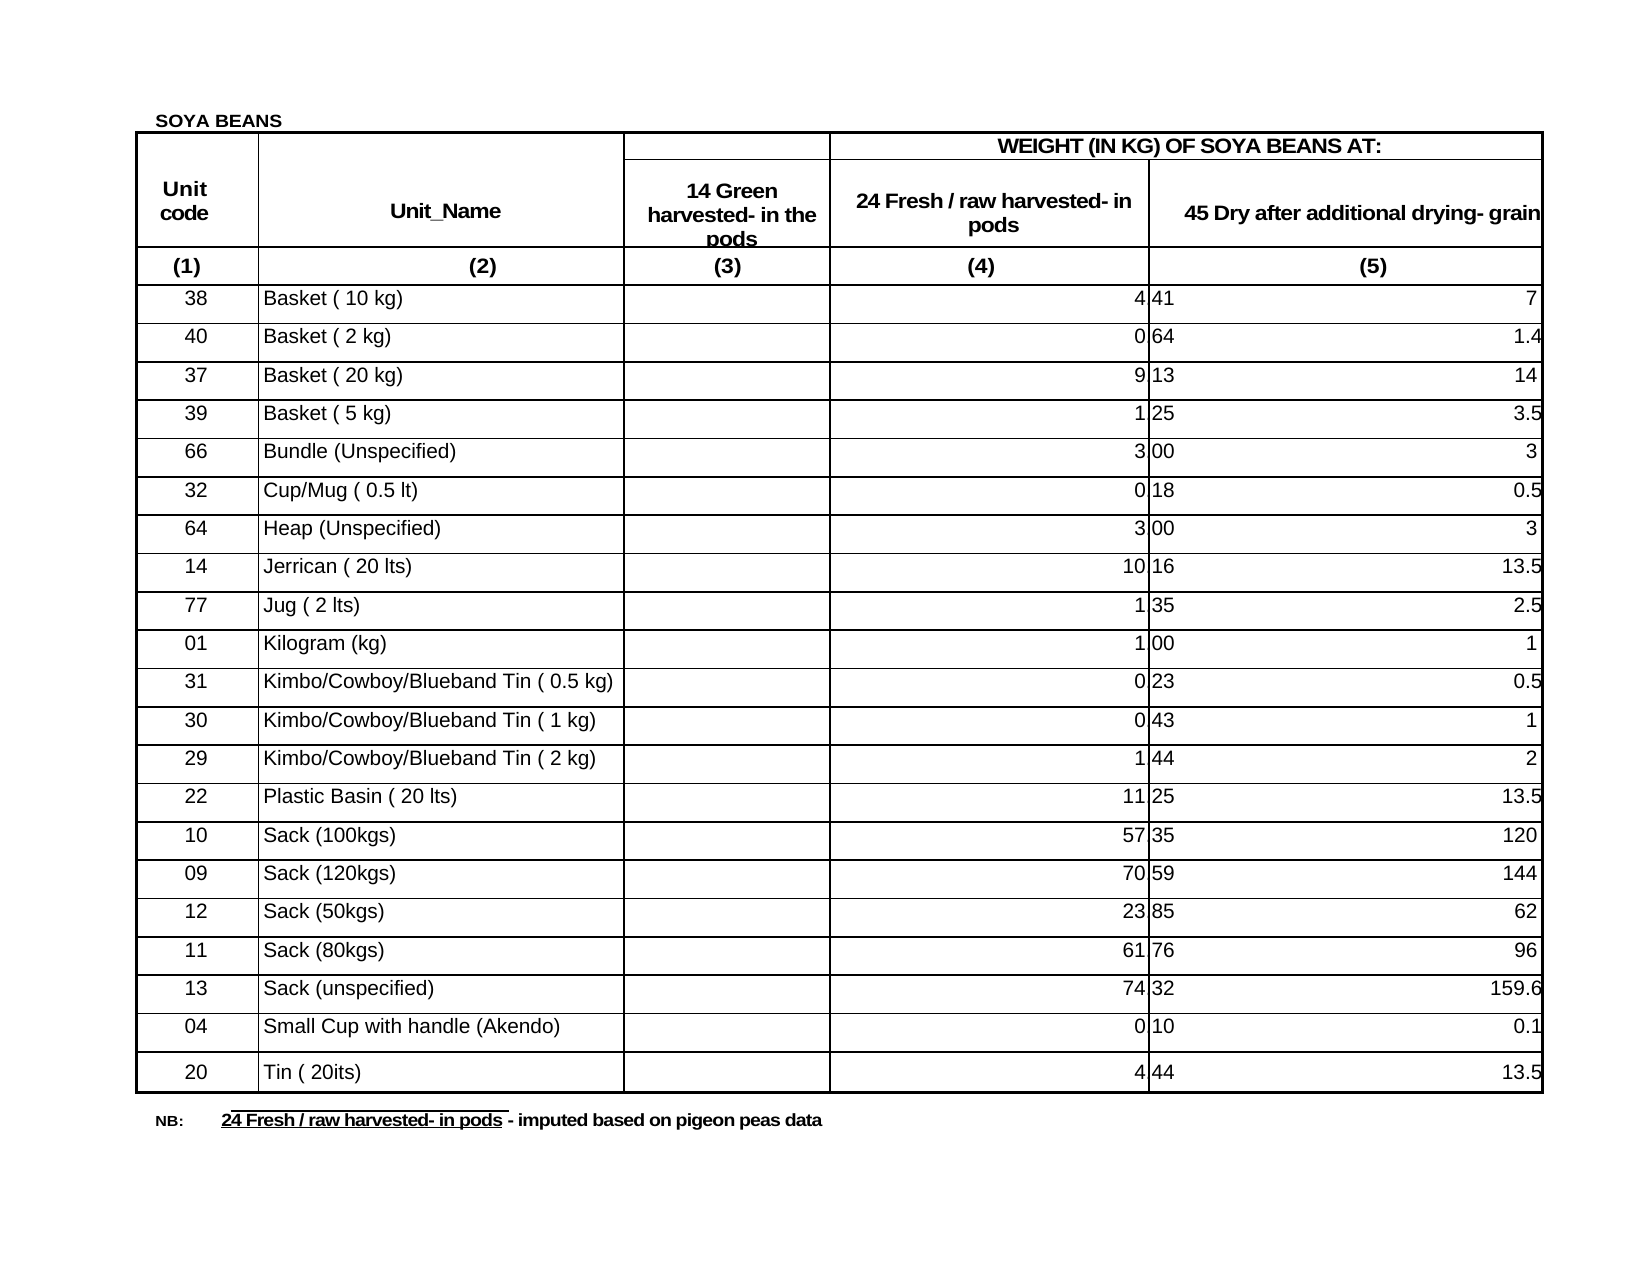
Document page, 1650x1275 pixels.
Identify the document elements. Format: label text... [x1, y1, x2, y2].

table_cell (5) [1150, 248, 1541, 284]
table_cell 45 Dry after additional drying- grain [1150, 160, 1541, 246]
table_cell 14 [138, 554, 258, 591]
table_cell (2) [259, 248, 623, 284]
table_cell 74.32 [831, 976, 1148, 1013]
table_cell 14 [1150, 363, 1541, 399]
table_cell 4.44 [831, 1053, 1148, 1091]
table_cell 04 [138, 1014, 258, 1051]
table_cell 159.6 [1150, 976, 1541, 1013]
table_header [625, 134, 829, 159]
table_header Unit_Name [259, 134, 623, 246]
table_cell 38 [138, 286, 258, 323]
table_cell 4.41 [831, 286, 1148, 323]
table_cell 61.76 [831, 938, 1148, 974]
table_cell 22 [138, 784, 258, 821]
table_cell 24 Fresh / raw harvested- in pods [831, 160, 1148, 246]
table_cell 12 [138, 899, 258, 936]
table_cell 66 [138, 439, 258, 476]
table_cell (3) [625, 248, 829, 284]
table_cell Plastic Basin ( 20 lts) [259, 784, 623, 821]
table_cell [625, 324, 829, 361]
table_cell Tin ( 20its) [259, 1053, 623, 1091]
table_cell [625, 899, 829, 936]
table_cell 13 [138, 976, 258, 1013]
table_cell Bundle (Unspecified) [259, 439, 623, 476]
table_cell Heap (Unspecified) [259, 516, 623, 553]
table_cell 10.16 [831, 554, 1148, 591]
table_cell [625, 593, 829, 629]
table_cell 32 [138, 478, 258, 514]
table_cell Sack (unspecified) [259, 976, 623, 1013]
table_cell 23.85 [831, 899, 1148, 936]
table_cell 1 [1150, 708, 1541, 744]
table_cell [625, 669, 829, 706]
table_cell 09 [138, 861, 258, 898]
table_cell 2 [1150, 746, 1541, 783]
table_cell [625, 631, 829, 668]
table_cell Sack (80kgs) [259, 938, 623, 974]
table_cell [625, 286, 829, 323]
table_cell Kilogram (kg) [259, 631, 623, 668]
table_cell Small Cup with handle (Akendo) [259, 1014, 623, 1051]
table_cell 30 [138, 708, 258, 744]
table_cell 77 [138, 593, 258, 629]
table_cell 57.35 [831, 823, 1148, 859]
table_cell Cup/Mug ( 0.5 lt) [259, 478, 623, 514]
table_cell Jerrican ( 20 lts) [259, 554, 623, 591]
table_cell 40 [138, 324, 258, 361]
table_cell [625, 746, 829, 783]
table_cell 7 [1150, 286, 1541, 323]
table_cell 9.13 [831, 363, 1148, 399]
text NB: 24 Fresh / raw harvested- in pods - imputed based on pigeon peas data [155, 1109, 1511, 1130]
table_cell Basket ( 5 kg) [259, 401, 623, 438]
table_cell 3.00 [831, 516, 1148, 553]
table_cell 0.5 [1150, 478, 1541, 514]
table_cell 0.10 [831, 1014, 1148, 1051]
table_cell Sack (50kgs) [259, 899, 623, 936]
table_cell 20 [138, 1053, 258, 1091]
table_cell 0.23 [831, 669, 1148, 706]
table_cell [625, 1014, 829, 1051]
table_cell [625, 363, 829, 399]
table_cell (1) [138, 248, 258, 284]
table_cell 0.5 [1150, 669, 1541, 706]
table_cell (4) [831, 248, 1148, 284]
table_cell 62 [1150, 899, 1541, 936]
table_cell 1.25 [831, 401, 1148, 438]
table_cell 3 [1150, 516, 1541, 553]
table_cell [625, 823, 829, 859]
table_cell Sack (120kgs) [259, 861, 623, 898]
table_cell 1 [1150, 631, 1541, 668]
table_cell 1.00 [831, 631, 1148, 668]
table_cell Basket ( 10 kg) [259, 286, 623, 323]
table_cell [625, 554, 829, 591]
table_cell 3.5 [1150, 401, 1541, 438]
table_cell 0.64 [831, 324, 1148, 361]
table_cell 1.4 [1150, 324, 1541, 361]
table_header WEIGHT (IN KG) OF SOYA BEANS AT: [831, 134, 1541, 159]
table_cell 64 [138, 516, 258, 553]
table_cell Sack (100kgs) [259, 823, 623, 859]
table_cell [625, 938, 829, 974]
table_cell [625, 401, 829, 438]
table_cell 2.5 [1150, 593, 1541, 629]
table_cell Kimbo/Cowboy/Blueband Tin ( 1 kg) [259, 708, 623, 744]
table_cell 01 [138, 631, 258, 668]
table_cell 3 [1150, 439, 1541, 476]
table_cell 37 [138, 363, 258, 399]
table_cell [625, 516, 829, 553]
table_cell 1.44 [831, 746, 1148, 783]
table_cell 0.18 [831, 478, 1148, 514]
table_cell 0.1 [1150, 1014, 1541, 1051]
table_cell 13.5 [1150, 1053, 1541, 1091]
table_cell [625, 1053, 829, 1091]
table_cell 10 [138, 823, 258, 859]
table_cell Basket ( 2 kg) [259, 324, 623, 361]
table_cell [625, 784, 829, 821]
table_cell 96 [1150, 938, 1541, 974]
table_cell [625, 976, 829, 1013]
table_cell 31 [138, 669, 258, 706]
table_cell 0.43 [831, 708, 1148, 744]
table_cell 144 [1150, 861, 1541, 898]
table_header Unit code [138, 134, 258, 246]
table_cell Jug ( 2 lts) [259, 593, 623, 629]
table_cell Kimbo/Cowboy/Blueband Tin ( 0.5 kg) [259, 669, 623, 706]
table_cell Kimbo/Cowboy/Blueband Tin ( 2 kg) [259, 746, 623, 783]
table_cell [625, 478, 829, 514]
table_cell 70.59 [831, 861, 1148, 898]
text SOYA BEANS [155, 110, 1511, 131]
table_cell [625, 439, 829, 476]
table_cell 14 Green harvested- in the pods [625, 160, 829, 246]
table_cell 120 [1150, 823, 1541, 859]
table_cell Basket ( 20 kg) [259, 363, 623, 399]
table_cell 11 [138, 938, 258, 974]
table_cell 39 [138, 401, 258, 438]
table_cell 1.35 [831, 593, 1148, 629]
table_cell 29 [138, 746, 258, 783]
table_cell 3.00 [831, 439, 1148, 476]
table_cell 13.5 [1150, 554, 1541, 591]
table_cell [625, 861, 829, 898]
table_cell 13.5 [1150, 784, 1541, 821]
table_cell [625, 708, 829, 744]
table_cell 11.25 [831, 784, 1148, 821]
